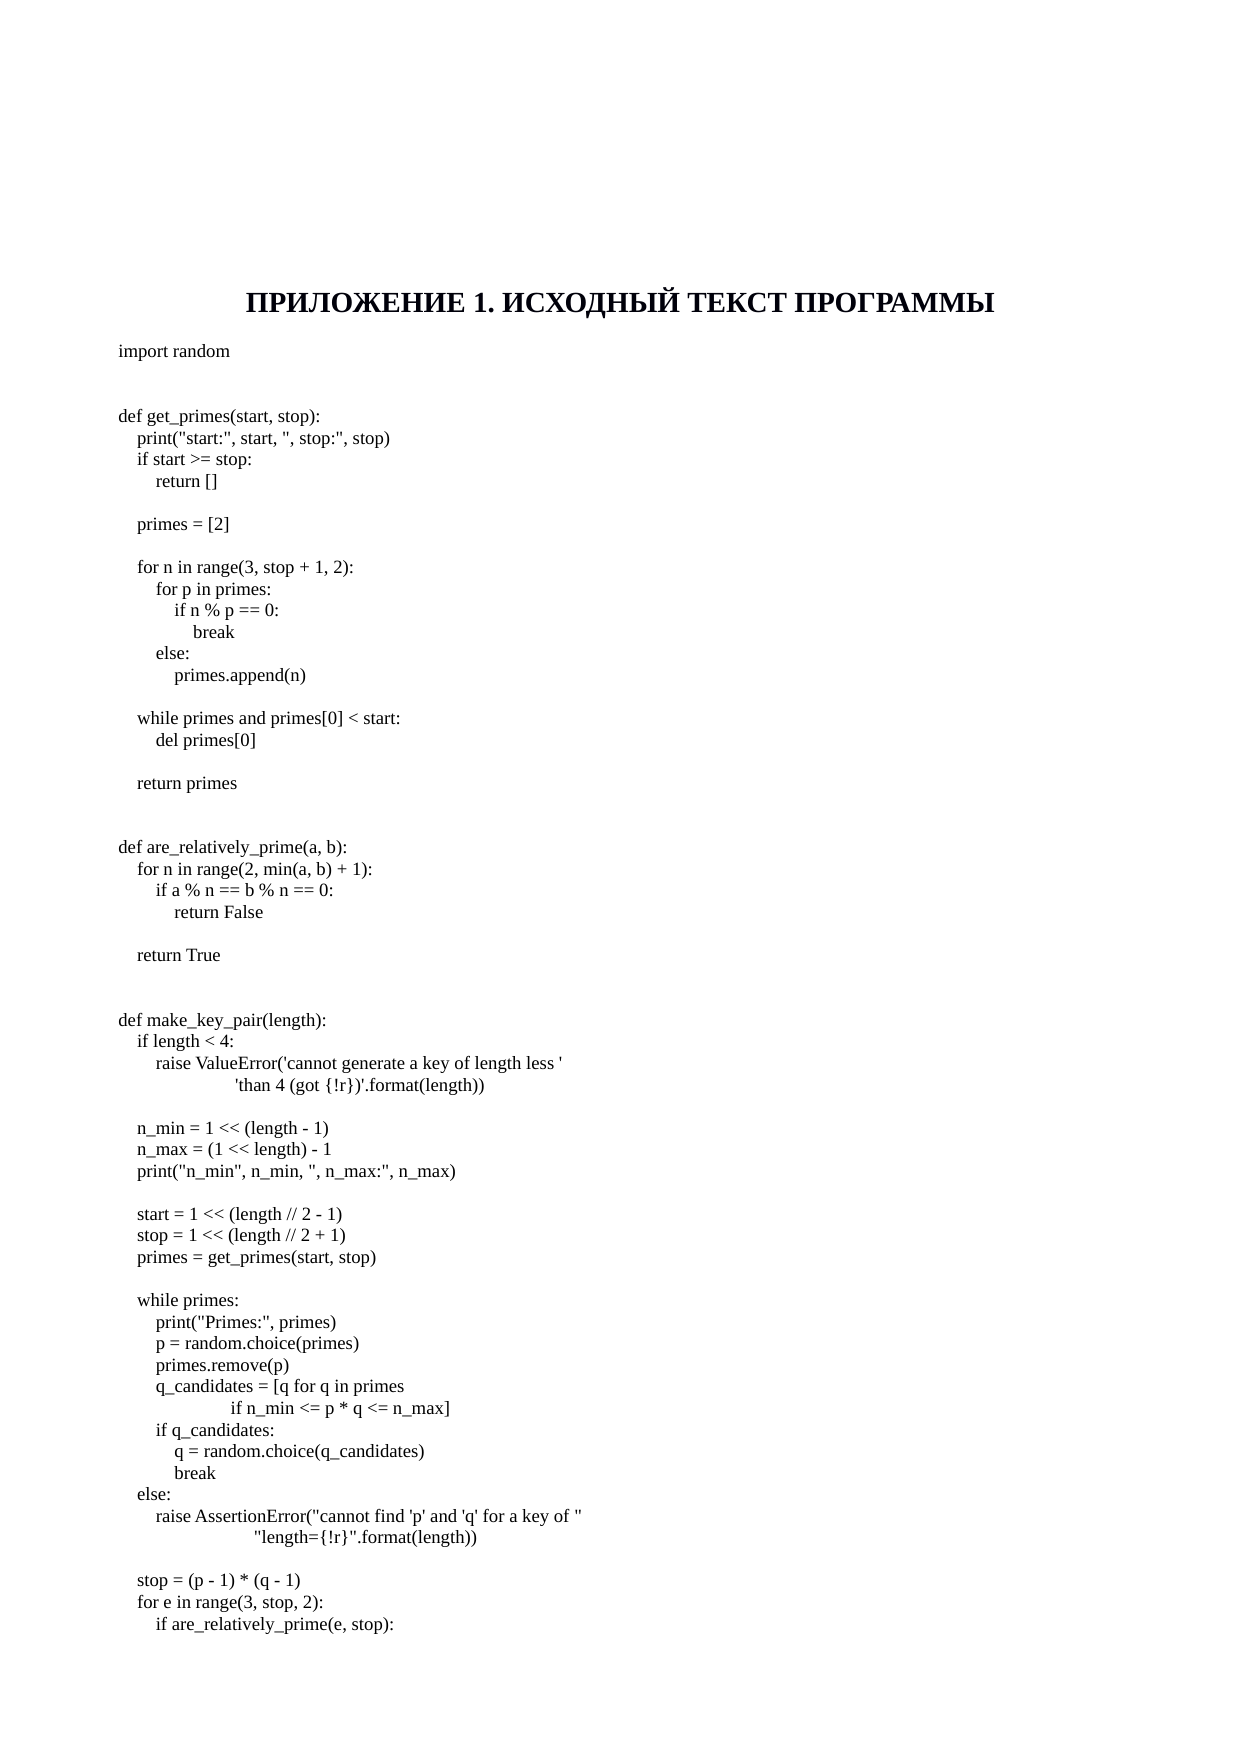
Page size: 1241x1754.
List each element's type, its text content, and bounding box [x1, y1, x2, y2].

text q_candidates = [q for q in primes [118, 1375, 1122, 1397]
text print("start:", start, ", stop:", stop) [118, 427, 1122, 448]
text def are_relatively_prime(a, b): [118, 836, 1122, 858]
text primes.remove(p) [118, 1354, 1122, 1375]
text stop = (p - 1) * (q - 1) [118, 1569, 1122, 1591]
text return True [118, 944, 1122, 966]
text raise ValueError('cannot generate a key of length less ' [118, 1052, 1122, 1073]
text while primes: [118, 1289, 1122, 1311]
text "length={!r}".format(length)) [118, 1526, 1122, 1548]
text return False [118, 901, 1122, 922]
text primes.append(n) [118, 664, 1122, 685]
text if start >= stop: [118, 448, 1122, 470]
text n_min = 1 << (length - 1) [118, 1117, 1122, 1138]
subtitle ПРИЛОЖЕНИЕ 1. ИСХОДНЫЙ ТЕКСТ ПРОГРАММЫ [118, 285, 1122, 319]
text return [] [118, 470, 1122, 491]
text n_max = (1 << length) - 1 [118, 1138, 1122, 1160]
text for e in range(3, stop, 2): [118, 1591, 1122, 1612]
text primes = get_primes(start, stop) [118, 1246, 1122, 1267]
text for p in primes: [118, 577, 1122, 599]
text while primes and primes[0] < start: [118, 707, 1122, 728]
text if are_relatively_prime(e, stop): [118, 1612, 1122, 1634]
text 'than 4 (got {!r})'.format(length)) [118, 1073, 1122, 1095]
text break [118, 621, 1122, 642]
text import random [118, 340, 1122, 362]
text print("n_min", n_min, ", n_max:", n_max) [118, 1160, 1122, 1181]
text p = random.choice(primes) [118, 1332, 1122, 1354]
text def make_key_pair(length): [118, 1009, 1122, 1030]
text for n in range(3, stop + 1, 2): [118, 556, 1122, 577]
text if length < 4: [118, 1030, 1122, 1052]
text else: [118, 642, 1122, 664]
text del primes[0] [118, 728, 1122, 750]
text if q_candidates: [118, 1418, 1122, 1440]
text return primes [118, 772, 1122, 793]
text for n in range(2, min(a, b) + 1): [118, 858, 1122, 879]
text break [118, 1462, 1122, 1483]
text primes = [2] [118, 513, 1122, 534]
text stop = 1 << (length // 2 + 1) [118, 1224, 1122, 1246]
text def get_primes(start, stop): [118, 405, 1122, 427]
text if n % p == 0: [118, 599, 1122, 621]
text q = random.choice(q_candidates) [118, 1440, 1122, 1462]
text if n_min <= p * q <= n_max] [118, 1397, 1122, 1418]
text start = 1 << (length // 2 - 1) [118, 1203, 1122, 1224]
text print("Primes:", primes) [118, 1311, 1122, 1332]
text raise AssertionError("cannot find 'p' and 'q' for a key of " [118, 1505, 1122, 1526]
text if a % n == b % n == 0: [118, 879, 1122, 901]
text else: [118, 1483, 1122, 1505]
